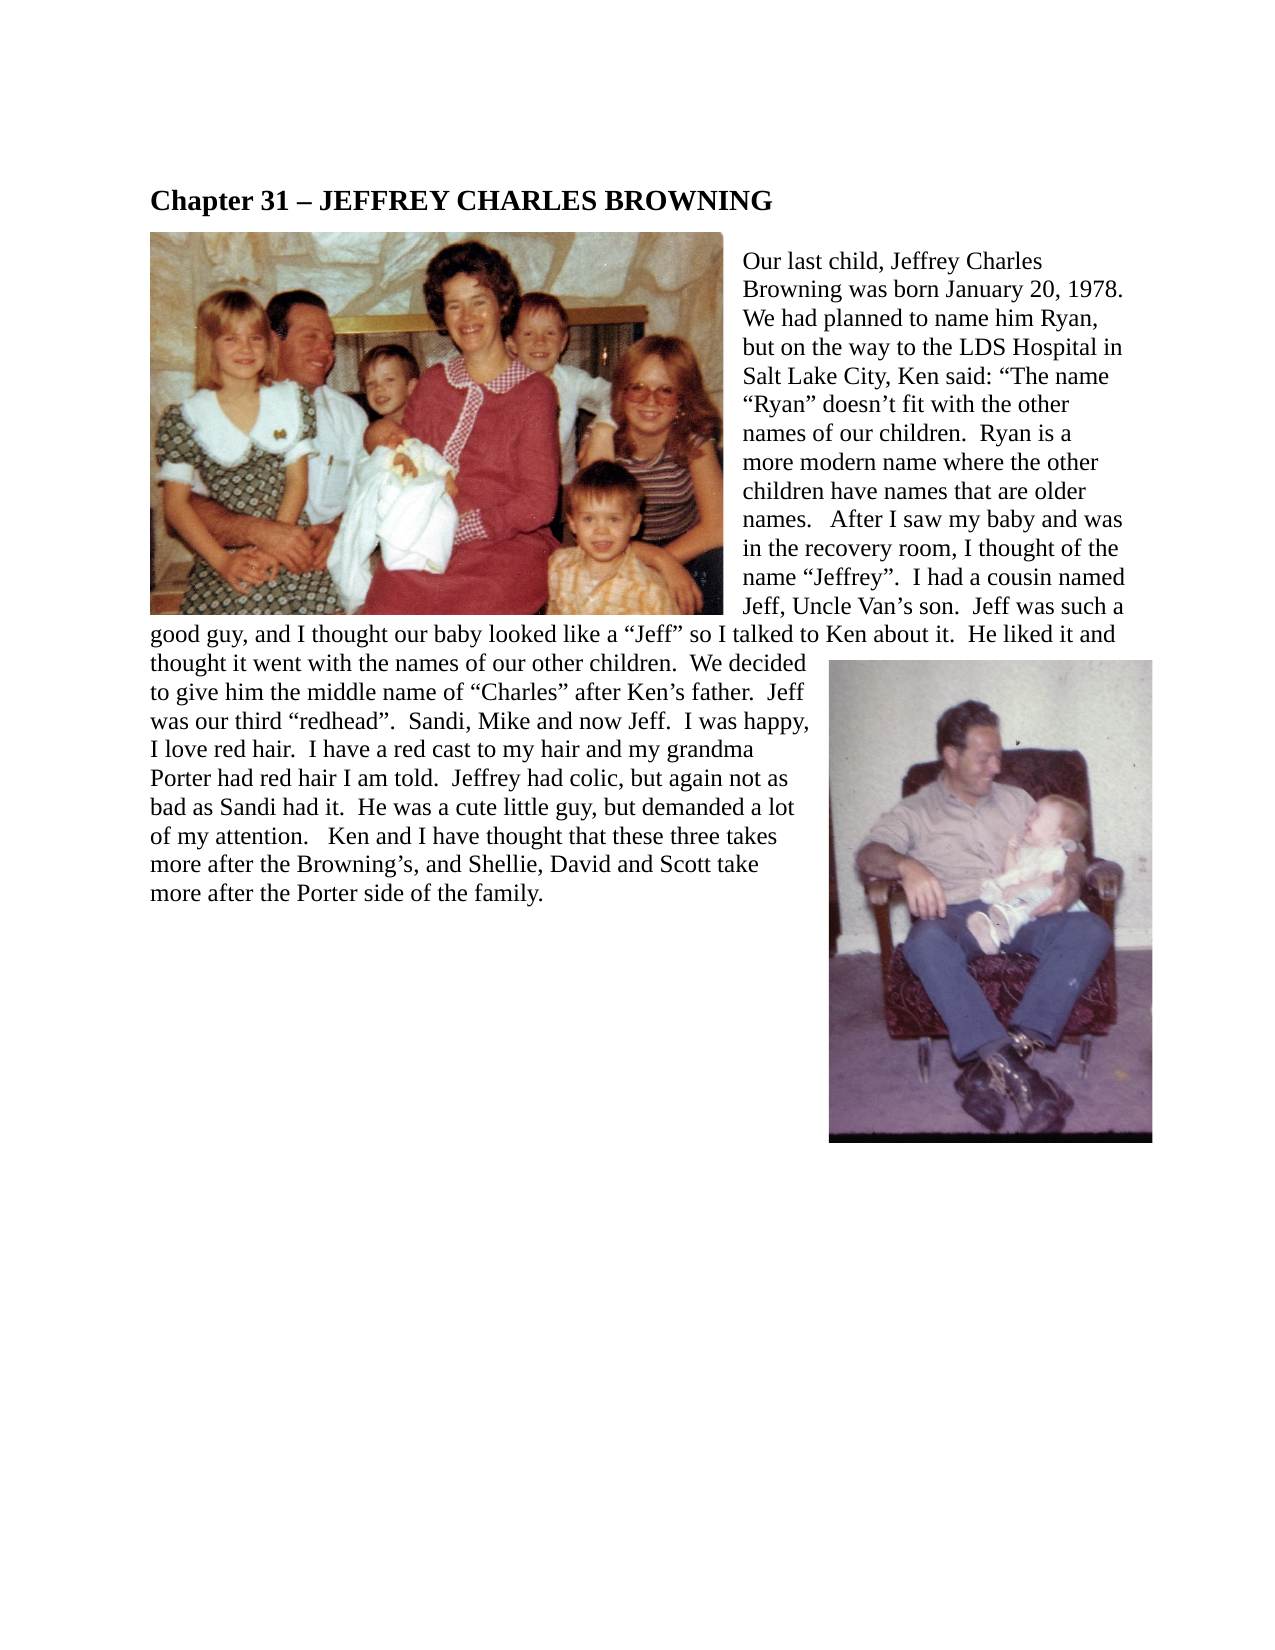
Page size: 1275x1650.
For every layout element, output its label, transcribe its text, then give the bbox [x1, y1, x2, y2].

picture [148, 232, 723, 614]
picture [827, 660, 1152, 1142]
text Chapter 31 – JEFFREY CHARLES BROWNING [150, 183, 1125, 217]
